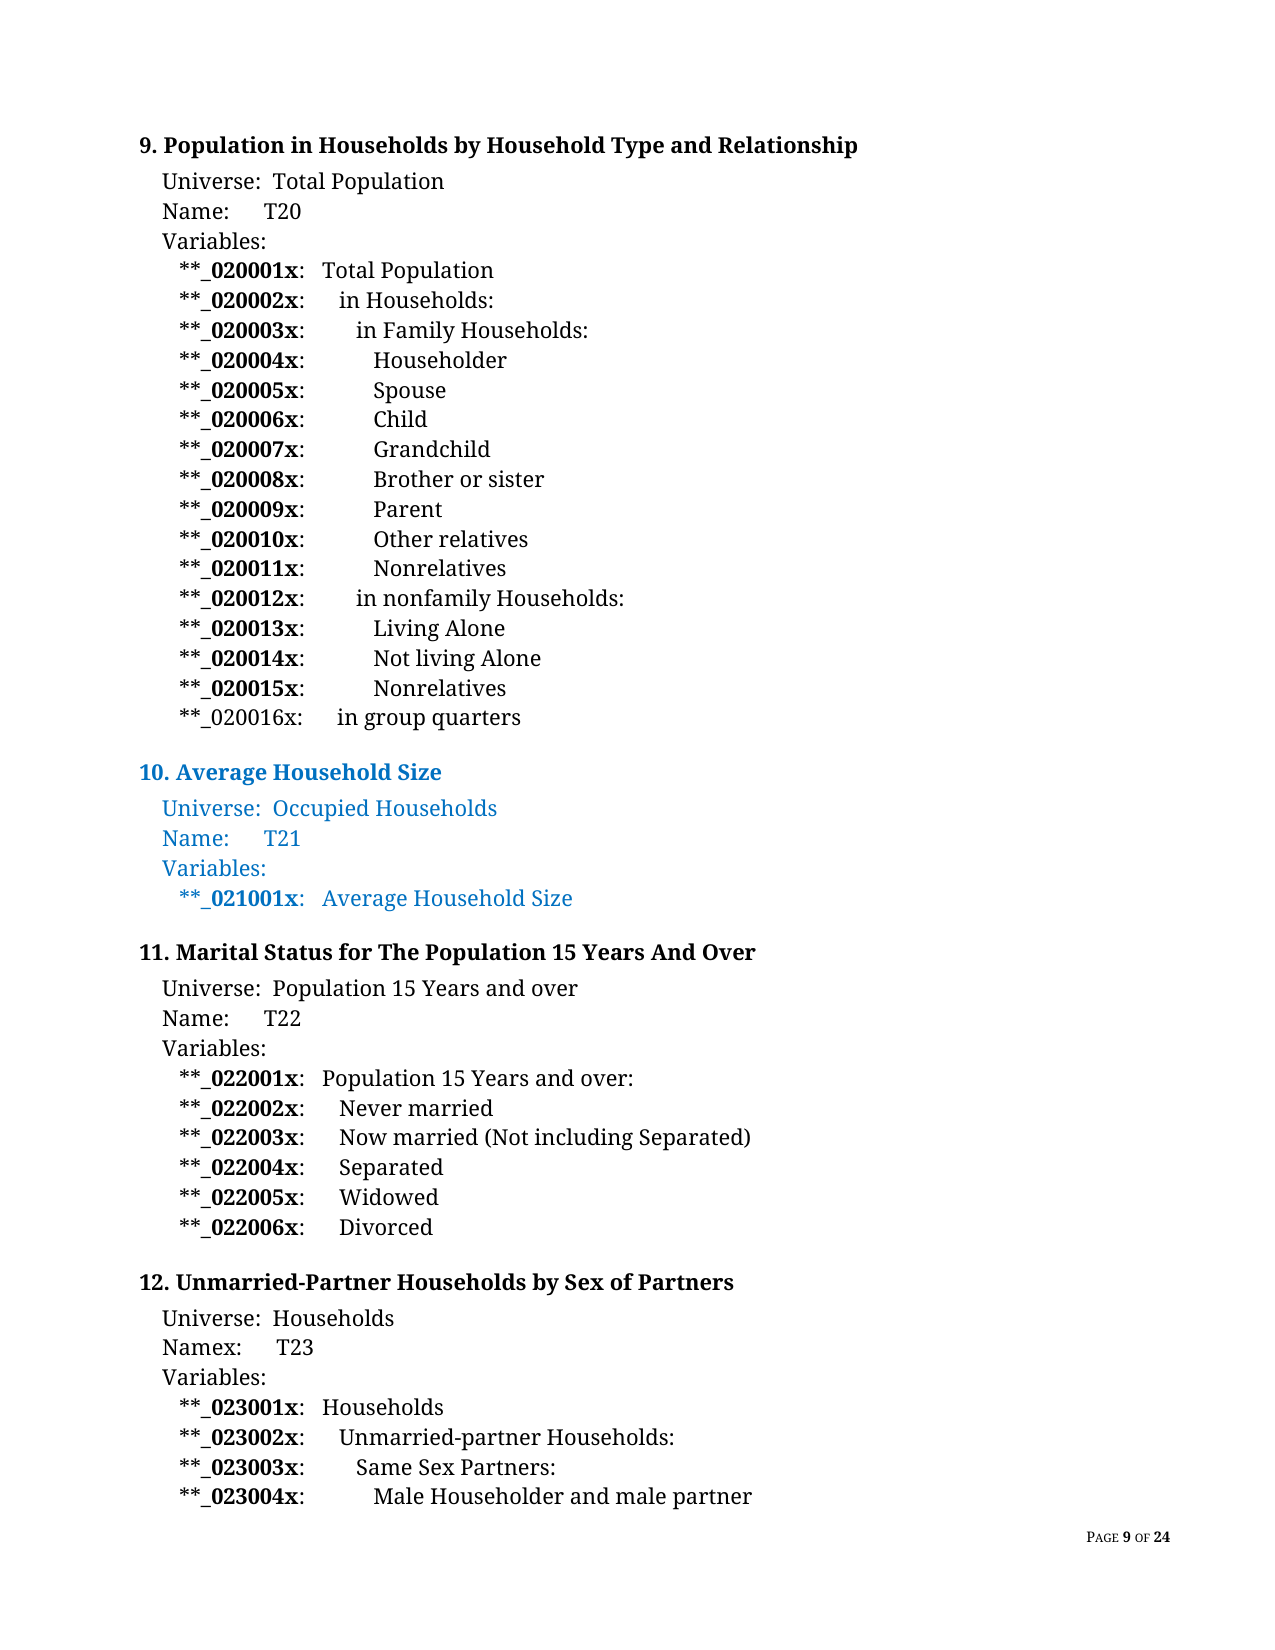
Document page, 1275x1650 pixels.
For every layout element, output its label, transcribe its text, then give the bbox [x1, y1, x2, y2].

text **_020006x: Child [105, 404, 1170, 434]
text Namex: T23 [105, 1332, 1170, 1362]
text **_020010x: Other relatives [105, 523, 1170, 553]
text **_022005x: Widowed [105, 1182, 1170, 1212]
subtitle 12. Unmarried-Partner Households by Sex of Partners [105, 1266, 1170, 1296]
text Name: T20 [105, 196, 1170, 226]
text **_020015x: Nonrelatives [105, 672, 1170, 702]
text Variables: [105, 853, 1170, 882]
text **_023003x: Same Sex Partners: [105, 1451, 1170, 1481]
subtitle 9. Population in Households by Household Type and Relationship [105, 130, 1170, 160]
text **_020007x: Grandchild [105, 434, 1170, 464]
text **_020001x: Total Population [105, 255, 1170, 285]
text Name: T22 [105, 1003, 1170, 1033]
text **_022006x: Divorced [105, 1212, 1170, 1241]
text **_020012x: in nonfamily Households: [105, 583, 1170, 613]
text Universe: Households [105, 1302, 1170, 1332]
text **_020011x: Nonrelatives [105, 553, 1170, 583]
text Universe: Total Population [105, 166, 1170, 196]
text Variables: [105, 226, 1170, 255]
text Variables: [105, 1362, 1170, 1392]
subtitle 11. Marital Status for The Population 15 Years And Over [105, 937, 1170, 967]
text **_020013x: Living Alone [105, 613, 1170, 643]
text **_020008x: Brother or sister [105, 464, 1170, 494]
text **_020004x: Householder [105, 345, 1170, 374]
text **_022002x: Never married [105, 1092, 1170, 1122]
text Name: T21 [105, 823, 1170, 853]
text **_020014x: Not living Alone [105, 643, 1170, 672]
text **_023004x: Male Householder and male partner [105, 1481, 1170, 1511]
text Universe: Occupied Households [105, 793, 1170, 823]
text **_020016x: in group quarters [105, 702, 1170, 732]
text **_020009x: Parent [105, 494, 1170, 523]
text Universe: Population 15 Years and over [105, 973, 1170, 1003]
text Variables: [105, 1033, 1170, 1063]
subtitle 10. Average Household Size [105, 757, 1170, 787]
text **_022003x: Now married (Not including Separated) [105, 1122, 1170, 1152]
text **_020005x: Spouse [105, 374, 1170, 404]
text **_022004x: Separated [105, 1152, 1170, 1182]
text **_020003x: in Family Households: [105, 315, 1170, 345]
text **_023002x: Unmarried-partner Households: [105, 1422, 1170, 1451]
text **_020002x: in Households: [105, 285, 1170, 315]
text **_021001x: Average Household Size [105, 882, 1170, 912]
text **_022001x: Population 15 Years and over: [105, 1063, 1170, 1092]
text **_023001x: Households [105, 1392, 1170, 1422]
